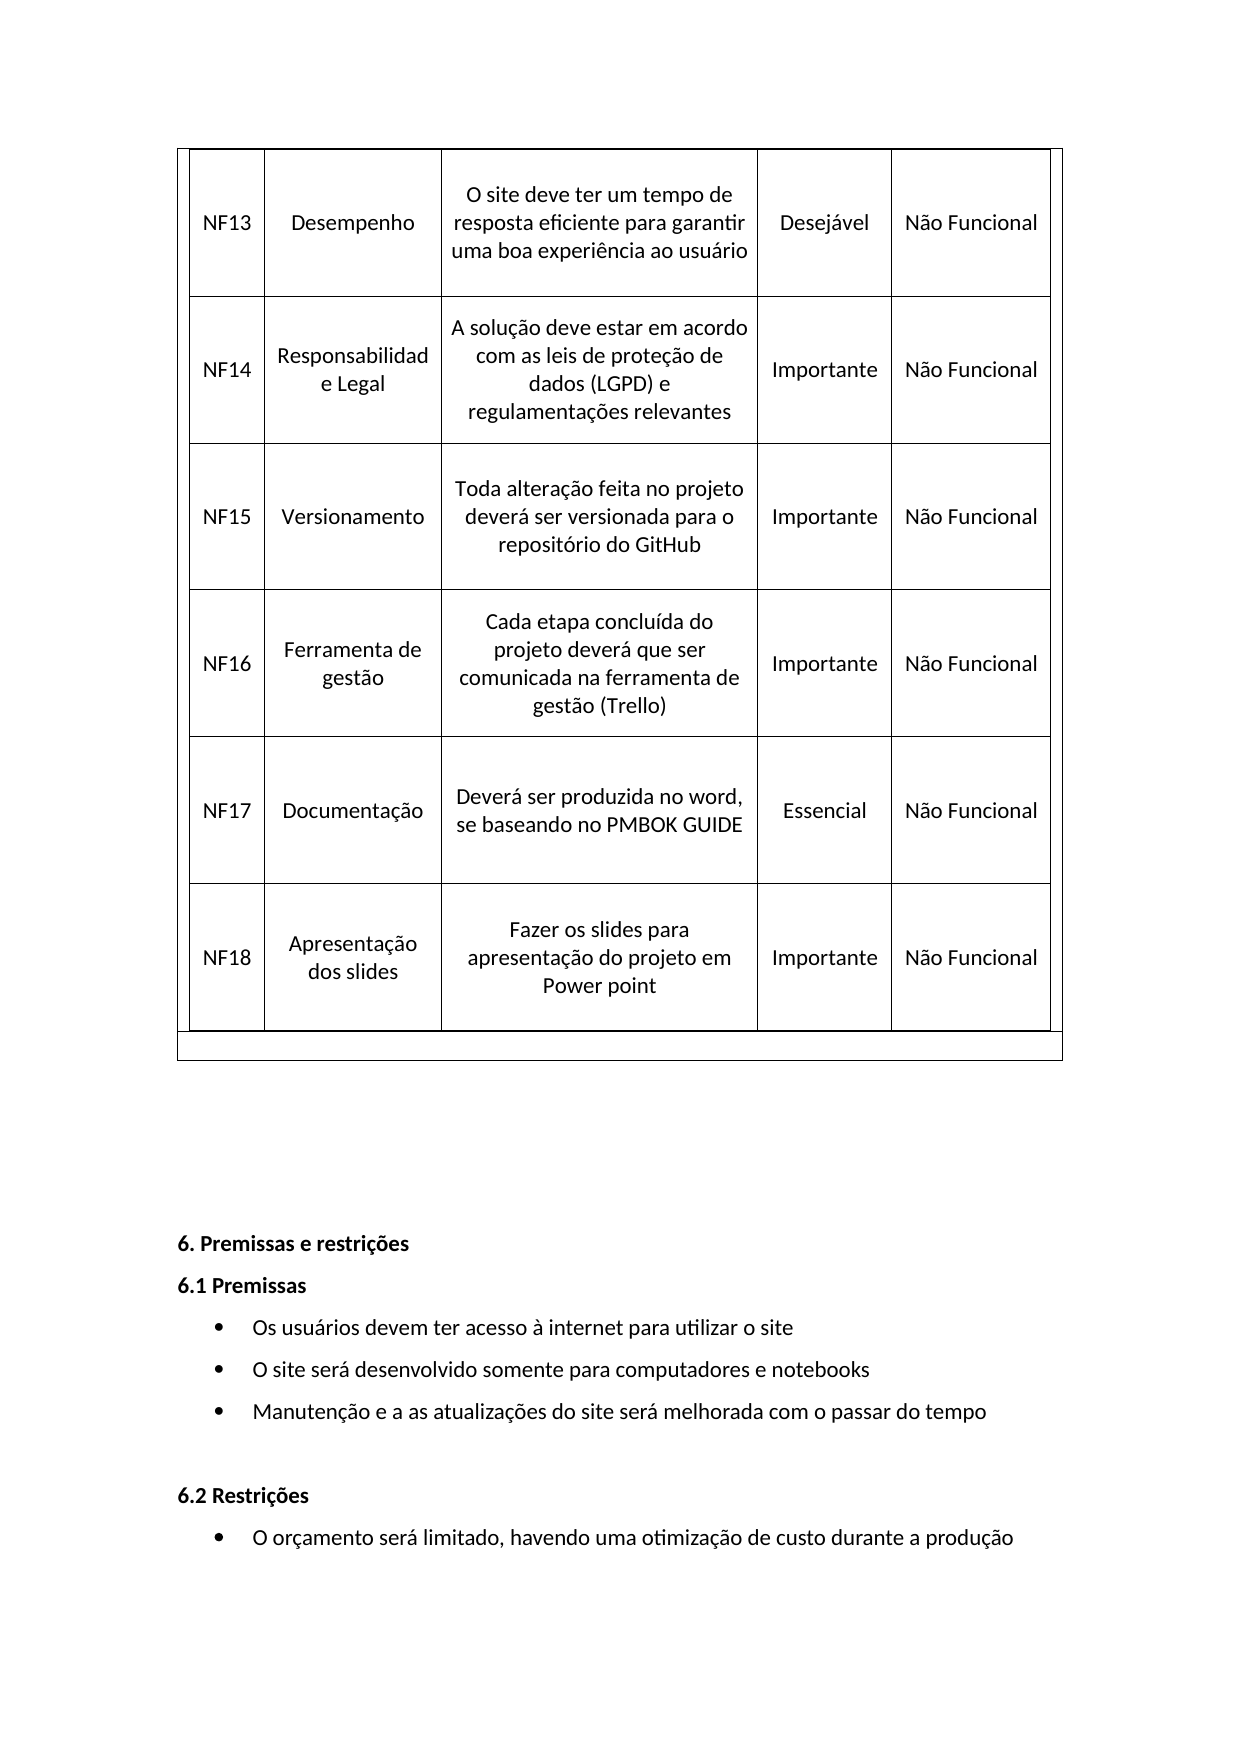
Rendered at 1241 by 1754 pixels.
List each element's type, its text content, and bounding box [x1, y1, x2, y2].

text 6.2 Restrições [177, 1481, 1063, 1509]
table_header [442, 590, 757, 736]
table_header [265, 737, 441, 883]
table_header [190, 590, 264, 736]
table_header [178, 149, 189, 1031]
list Os usuários devem ter acesso à internet para utilizar o site [215, 1313, 1063, 1341]
table_header [265, 297, 441, 443]
table_header [892, 590, 1050, 736]
list O site será desenvolvido somente para computadores e notebooks [215, 1355, 1063, 1383]
table_header [190, 884, 264, 1030]
list O orçamento será limitado, havendo uma otimização de custo durante a produção [215, 1523, 1063, 1551]
table_header [758, 737, 891, 883]
table_header [758, 590, 891, 736]
table_header [758, 297, 891, 443]
table_header [265, 884, 441, 1030]
table_header [758, 444, 891, 589]
table_header [892, 444, 1050, 589]
table_header [758, 150, 891, 296]
text 6. Premissas e restrições [177, 1229, 1063, 1257]
table_header [442, 737, 757, 883]
table_header [442, 297, 757, 443]
table_header [190, 444, 264, 589]
text 6.1 Premissas [177, 1271, 1063, 1299]
list Manutenção e a as atualizações do site será melhorada com o passar do tempo [215, 1397, 1063, 1425]
table_header [265, 444, 441, 589]
table_header [190, 150, 264, 296]
table_header [190, 737, 264, 883]
table_header [892, 737, 1050, 883]
table_cell [178, 1032, 1062, 1060]
table_header [190, 297, 264, 443]
table_header [442, 444, 757, 589]
table_header [265, 150, 441, 296]
table_header [892, 884, 1050, 1030]
table_header [892, 297, 1050, 443]
table_header [265, 590, 441, 736]
table_header [442, 884, 757, 1030]
table_header [758, 884, 891, 1030]
table_header [892, 150, 1050, 296]
table_header [442, 150, 757, 296]
table_header [1051, 149, 1062, 1031]
